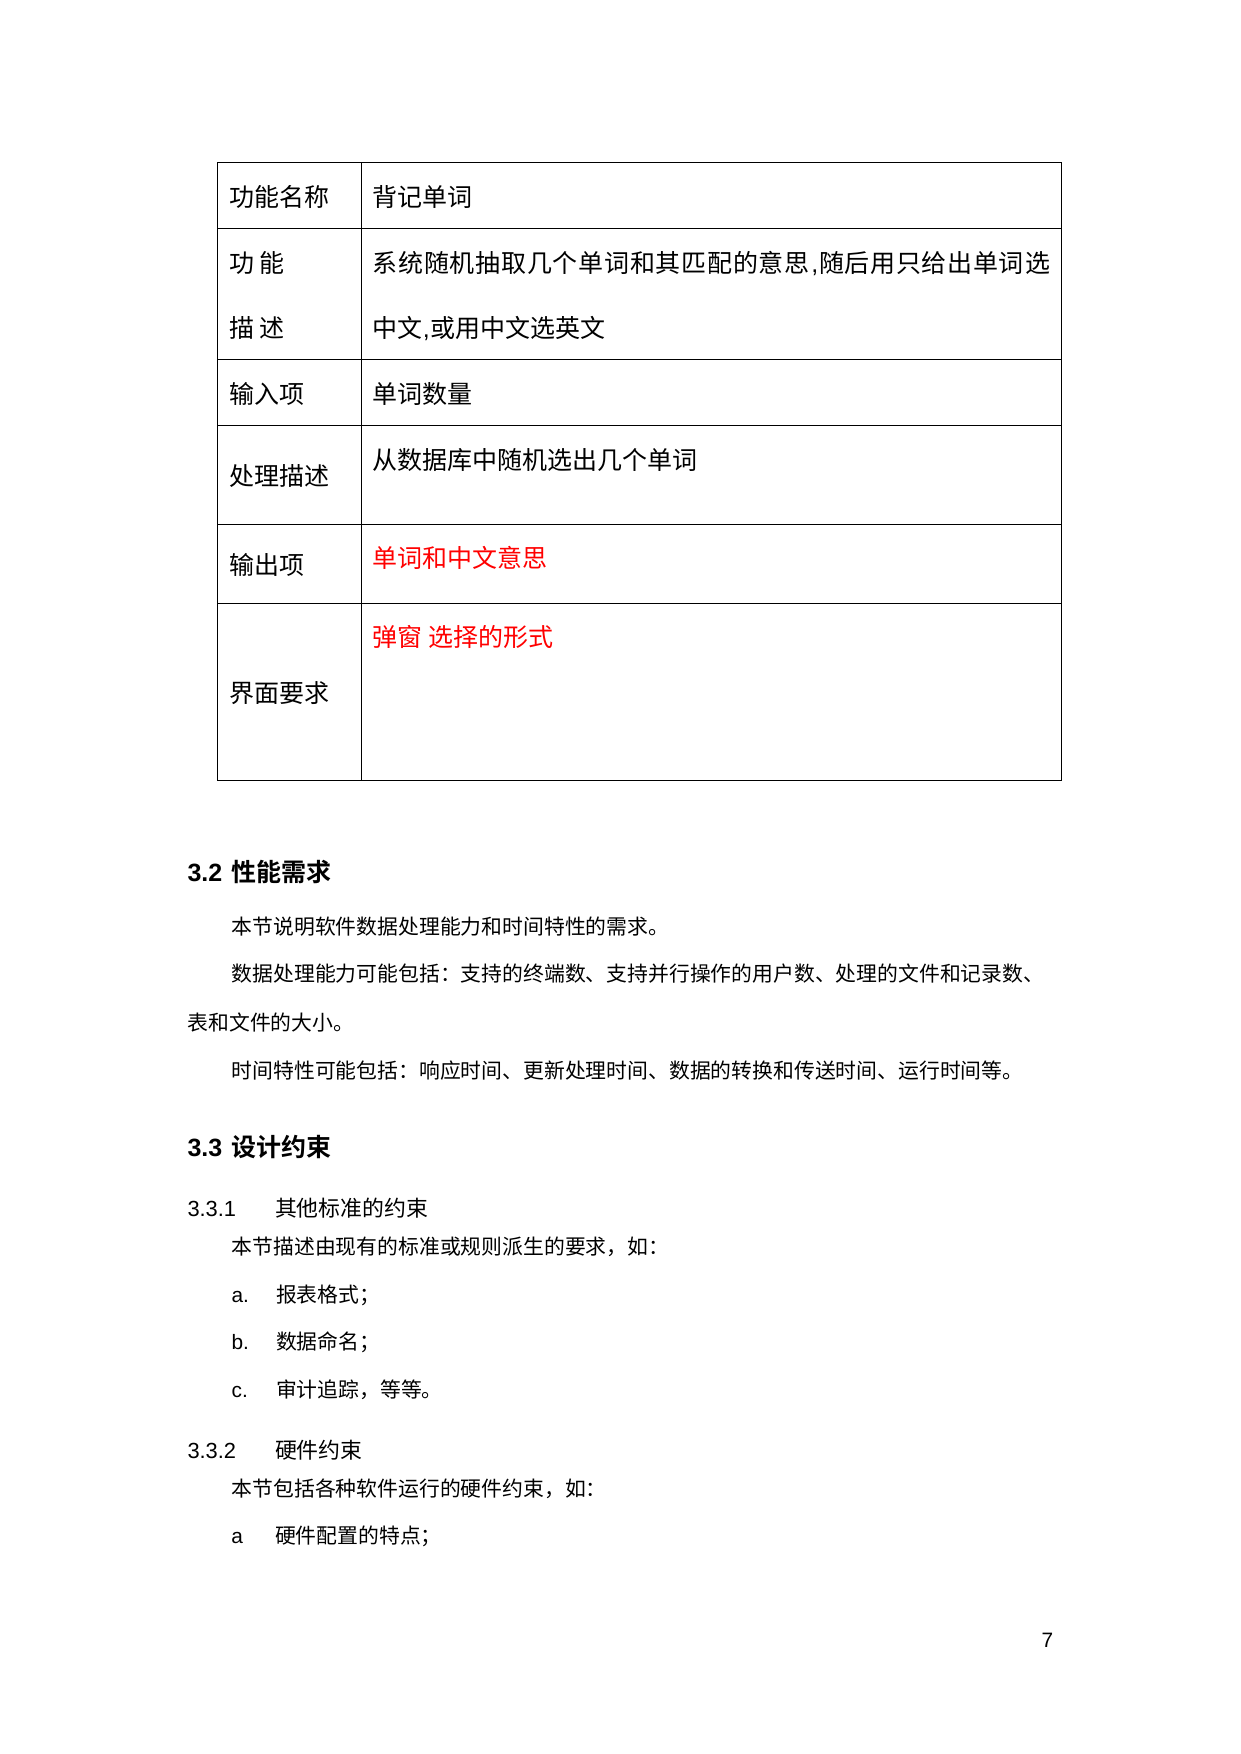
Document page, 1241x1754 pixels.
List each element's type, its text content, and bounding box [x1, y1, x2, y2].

subtitle 设计约束 [187, 1113, 1053, 1178]
table_cell 从数据库中随机选出几个单词 [362, 426, 1061, 523]
table_cell 输入项 [218, 360, 361, 425]
text 数据处理能力可能包括：支持的终端数、支持并行操作的用户数、处理的文件和记录数、表和文件的大小。 [187, 957, 1053, 1038]
subtitle 其他标准的约束 [187, 1191, 1053, 1223]
subtitle 性能需求 [187, 838, 1053, 903]
text 本节说明软件数据处理能力和时间特性的需求。 [187, 909, 1053, 941]
text 本节描述由现有的标准或规则派生的要求，如： [231, 1229, 1053, 1262]
list 报表格式； [231, 1277, 1053, 1309]
table_cell 弹窗 选择的形式 [362, 604, 1061, 780]
table_cell 界面要求 [218, 604, 361, 780]
text 时间特性可能包括：响应时间、更新处理时间、数据的转换和传送时间、运行时间等。 [187, 1053, 1053, 1085]
list 审计追踪，等等。 [231, 1372, 1053, 1404]
table_cell 功 能 描 述 [218, 229, 361, 359]
table_cell 处理描述 [218, 426, 361, 523]
table_cell 单词数量 [362, 360, 1061, 425]
list 数据命名； [231, 1324, 1053, 1357]
subtitle 硬件约束 [187, 1432, 1053, 1465]
table_cell 系统随机抽取几个单词和其匹配的意思,随后用只给出单词选中文,或用中文选英文 [362, 229, 1061, 359]
table_cell 背记单词 [362, 163, 1061, 228]
table_cell 功能名称 [218, 163, 361, 228]
table_cell 输出项 [218, 525, 361, 602]
table_cell 单词和中文意思 [362, 525, 1061, 602]
text 本节包括各种软件运行的硬件约束，如： [231, 1471, 1053, 1503]
list 硬件配置的特点； [231, 1518, 1053, 1551]
